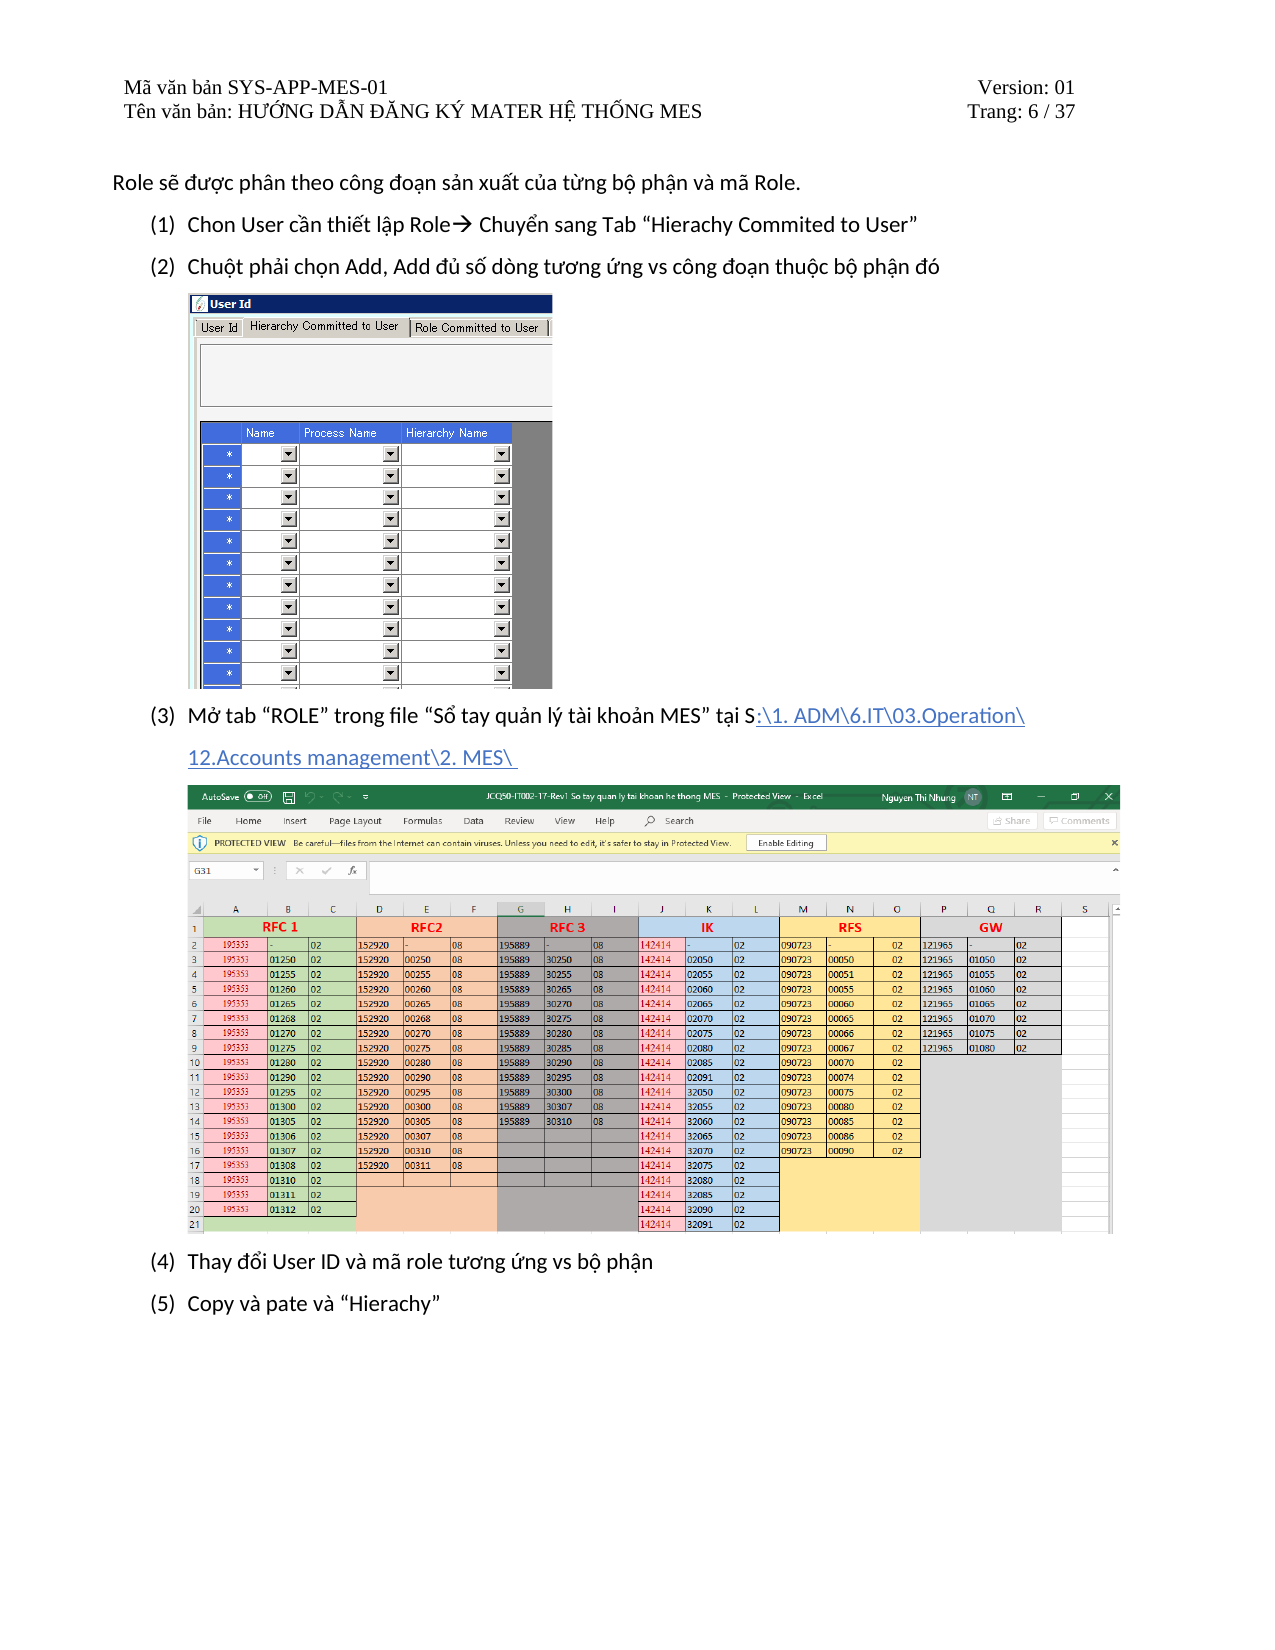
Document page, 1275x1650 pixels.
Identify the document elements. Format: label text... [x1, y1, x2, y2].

list Copy và pate và “Hierachy” [150, 1289, 1125, 1317]
picture [187, 293, 553, 689]
text Role sẽ được phân theo công đoạn sản xuất của từng bộ phận và mã Role. [112, 168, 1125, 196]
list Chon User cần thiết lập Role Chuyển sang Tab “Hierachy Commited to User” [150, 210, 1125, 238]
picture [187, 785, 1121, 1234]
list Mở tab “ROLE” trong file “Sổ tay quản lý tài khoản MES” tại S:\1. ADM\6.IT\03.Operation\12.Accounts management\2. MES\ [150, 702, 1125, 772]
list Thay đổi User ID và mã role tương ứng vs bộ phận [150, 1247, 1125, 1275]
list Chuột phải chọn Add, Add đủ số dòng tương ứng vs công đoạn thuộc bộ phận đó [150, 252, 1125, 280]
